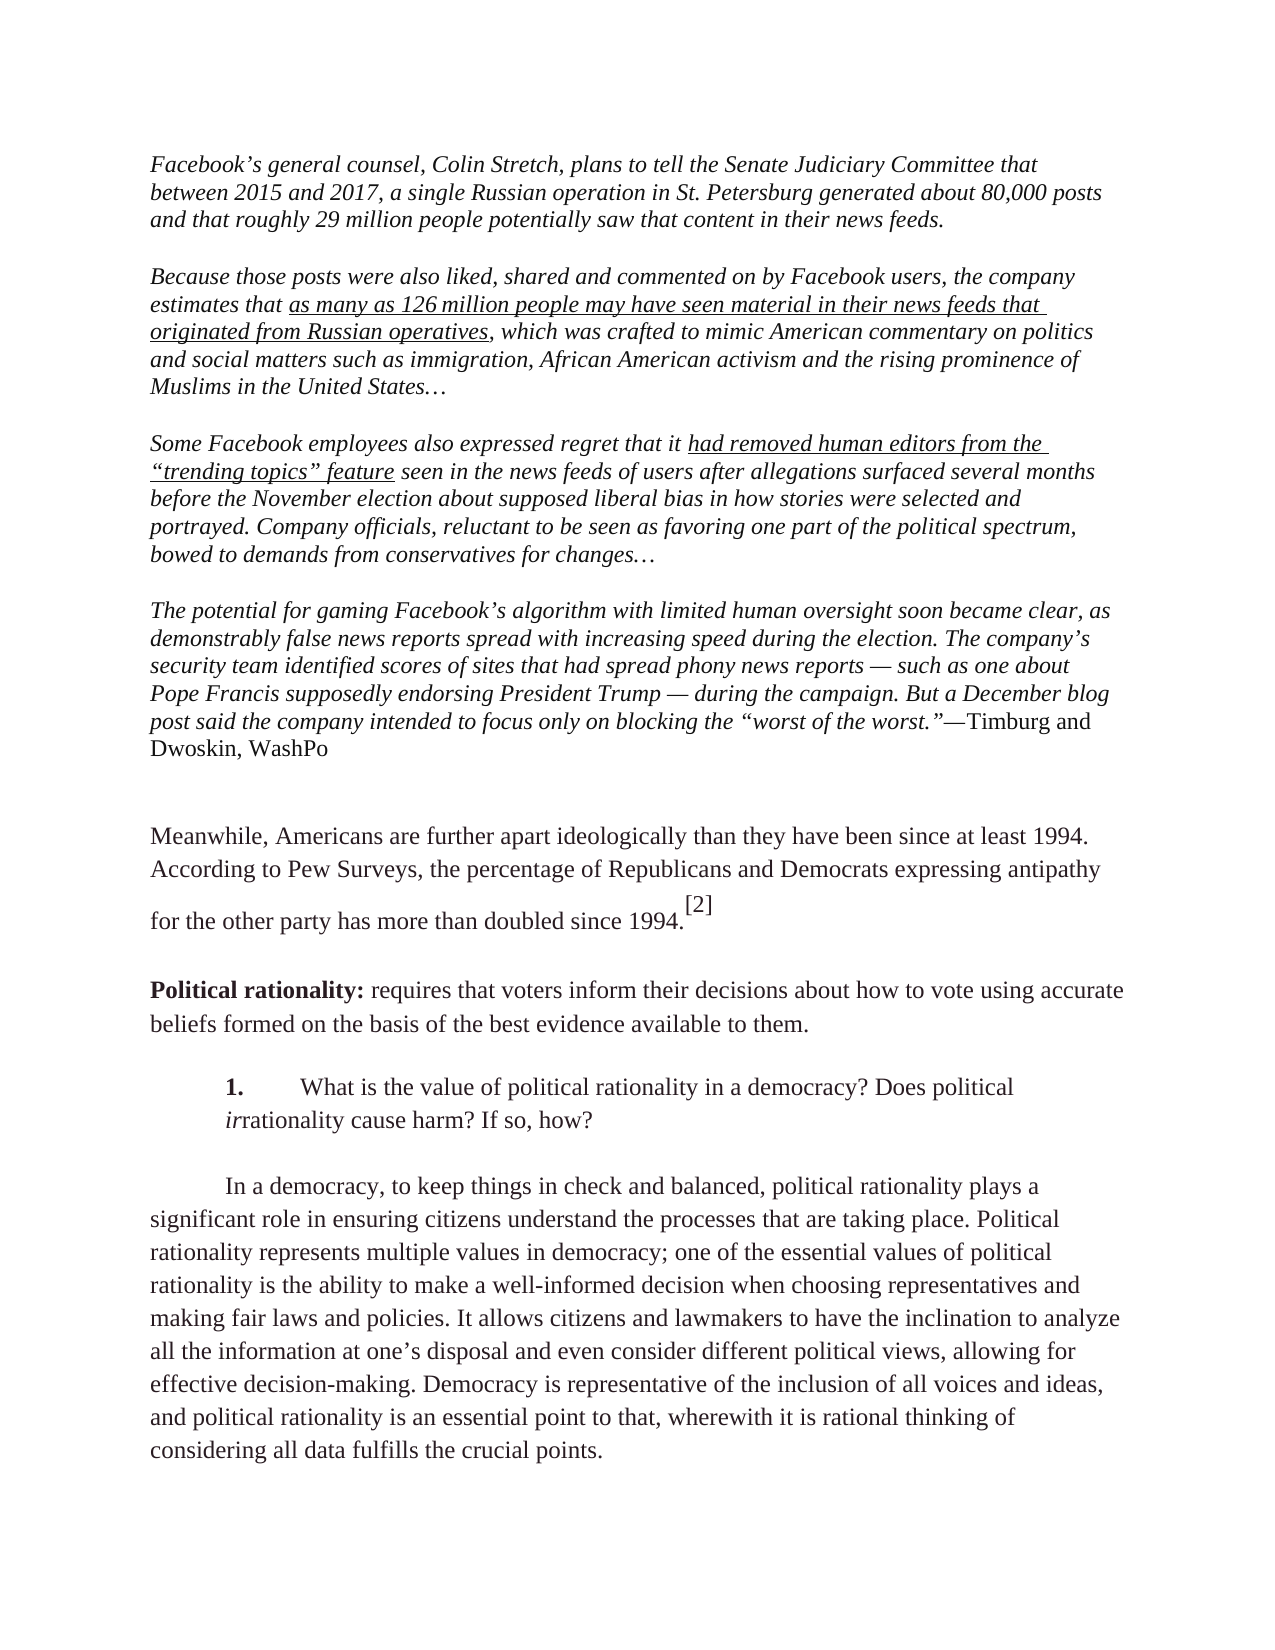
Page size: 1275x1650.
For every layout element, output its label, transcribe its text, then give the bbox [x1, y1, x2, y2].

text Because those posts were also liked, shared and commented on by Facebook users, the company estimates that as many as 126 million people may have seen material in their news feeds that originated from Russian operatives, which was crafted to mimic American commentary on politics and social matters such as immigration, African American activism and the rising prominence of Muslims in the United States… [150, 262, 1125, 400]
text In a democracy, to keep things in check and balanced, political rationality plays a significant role in ensuring citizens understand the processes that are taking place. Political rationality represents multiple values in democracy; one of the essential values of political rationality is the ability to make a well-informed decision when choosing representatives and making fair laws and policies. It allows citizens and lawmakers to have the inclination to analyze all the information at one’s disposal and even consider different political views, allowing for effective decision-making. Democracy is representative of the inclusion of all voices and ideas, and political rationality is an essential point to that, wherewith it is rational thinking of considering all data fulfills the crucial points. [150, 1171, 1125, 1464]
text Some Facebook employees also expressed regret that it had removed human editors from the “trending topics” feature seen in the news feeds of users after allegations surfaced several months before the November election about supposed liberal bias in how stories were selected and portrayed. Company officials, reluctant to be seen as favoring one part of the political spectrum, bowed to demands from conservatives for changes… [150, 429, 1125, 567]
text Political rationality: requires that voters inform their decisions about how to vote using accurate beliefs formed on the basis of the best evidence available to them. [150, 976, 1125, 1037]
text 1. What is the value of political rationality in a democracy? Does political irrationality cause harm? If so, how? [225, 1072, 1125, 1134]
text Facebook’s general counsel, Colin Stretch, plans to tell the Senate Judiciary Committee that between 2015 and 2017, a single Russian operation in St. Petersburg generated about 80,000 posts and that roughly 29 million people potentially saw that content in their news feeds. [150, 150, 1125, 233]
text Meanwhile, Americans are further apart ideologically than they have been since at least 1994. According to Pew Surveys, the percentage of Republicans and Democrats expressing antipathy for the other party has more than doubled since 1994.[2] [150, 821, 1125, 938]
text The potential for gaming Facebook’s algorithm with limited human oversight soon became clear, as demonstrably false news reports spread with increasing speed during the election. The company’s security team identified scores of sites that had spread phony news reports — such as one about Pope Francis supposedly endorsing President Trump — during the campaign. But a December blog post said the company intended to focus only on blocking the “worst of the worst.”—Timburg and Dwoskin, WashPo [150, 596, 1125, 762]
